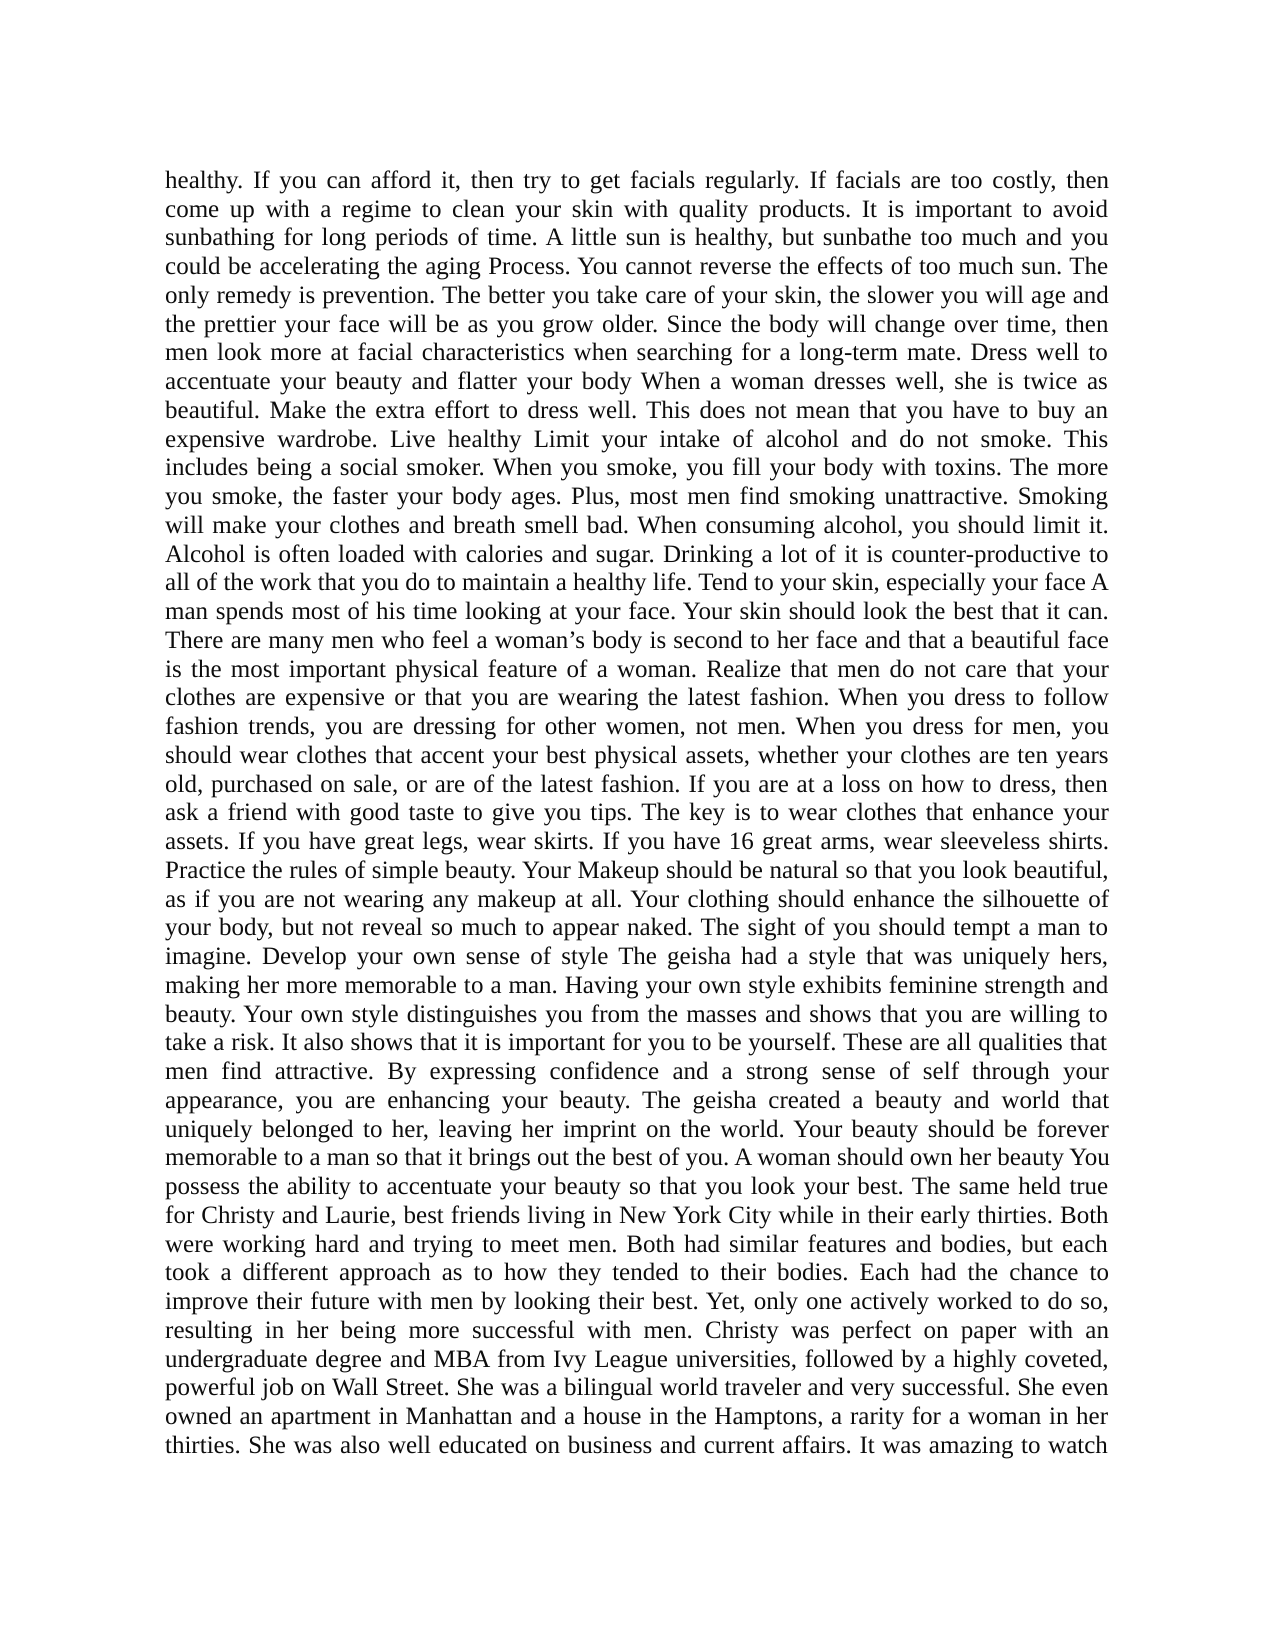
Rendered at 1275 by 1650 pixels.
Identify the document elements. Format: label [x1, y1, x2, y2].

text [165, 165, 1110, 1459]
